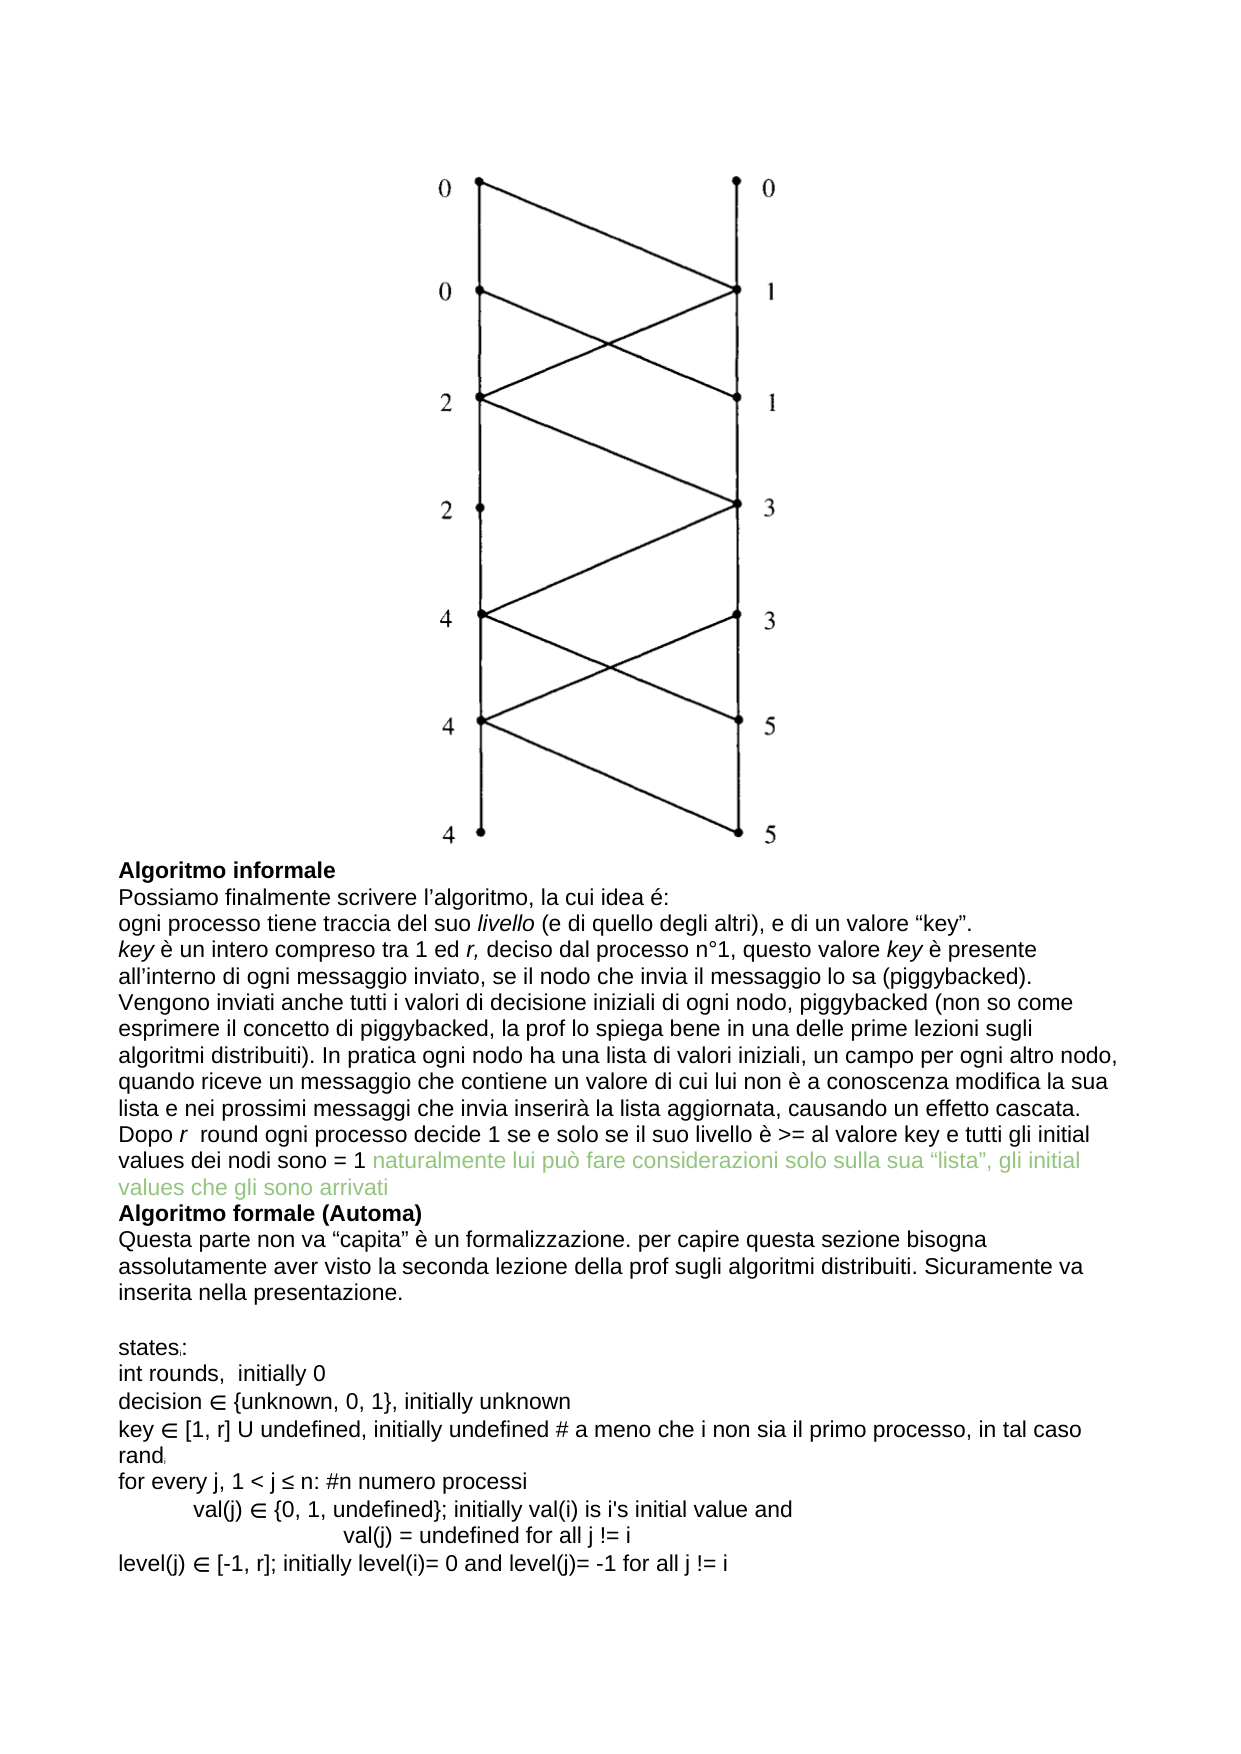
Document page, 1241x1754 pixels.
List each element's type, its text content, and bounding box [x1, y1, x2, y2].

text Vengono inviati anche tutti i valori di decisione iniziali di ogni nodo, piggybacked (non so come esprimere il concetto di piggybacked, la prof lo spiega bene in una delle prime lezioni sugli algoritmi distribuiti). In pratica ogni nodo ha una lista di valori iniziali, un campo per ogni altro nodo, quando riceve un messaggio che contiene un valore di cui lui non è a conoscenza modifica la sua lista e nei prossimi messaggi che invia inserirà la lista aggiornata, causando un effetto cascata. [118, 989, 1122, 1121]
text val(j) ∈ {0, 1, undefined}; initially val(i) is i's initial value and [118, 1495, 1122, 1522]
text key ∈ [1, r] U undefined, initially undefined # a meno che i non sia il primo processo, in tal caso randi [118, 1414, 1122, 1468]
text level(j) ∈ [-1, r]; initially level(i)= 0 and level(j)= -1 for all j != i [118, 1549, 1122, 1576]
text val(j) = undefined for all j != i [268, 1522, 1122, 1549]
picture [419, 147, 821, 858]
text Algoritmo informale [118, 857, 1122, 884]
text Dopo r round ogni processo decide 1 se e solo se il suo livello è >= al valore key e tutti gli initial values dei nodi sono = 1 naturalmente lui può fare considerazioni solo sulla sua “lista”, gli initial values che gli sono arrivati [118, 1121, 1122, 1200]
text statesi: [118, 1334, 1122, 1360]
text for every j, 1 < j ≤ n: #n numero processi [118, 1468, 1122, 1495]
text Questa parte non va “capita” è un formalizzazione. per capire questa sezione bisogna assolutamente aver visto la seconda lezione della prof sugli algoritmi distribuiti. Sicuramente va inserita nella presentazione. [118, 1226, 1122, 1305]
text Possiamo finalmente scrivere l’algoritmo, la cui idea é: [118, 884, 1122, 910]
text decision ∈ {unknown, 0, 1}, initially unknown [118, 1387, 1122, 1414]
text Algoritmo formale (Automa) [118, 1200, 1122, 1226]
text ogni processo tiene traccia del suo livello (e di quello degli altri), e di un valore “key”. [118, 910, 1122, 936]
text key è un intero compreso tra 1 ed r, deciso dal processo n°1, questo valore key è presente all’interno di ogni messaggio inviato, se il nodo che invia il messaggio lo sa (piggybacked). [118, 936, 1122, 989]
text int rounds, initially 0 [118, 1360, 1122, 1387]
